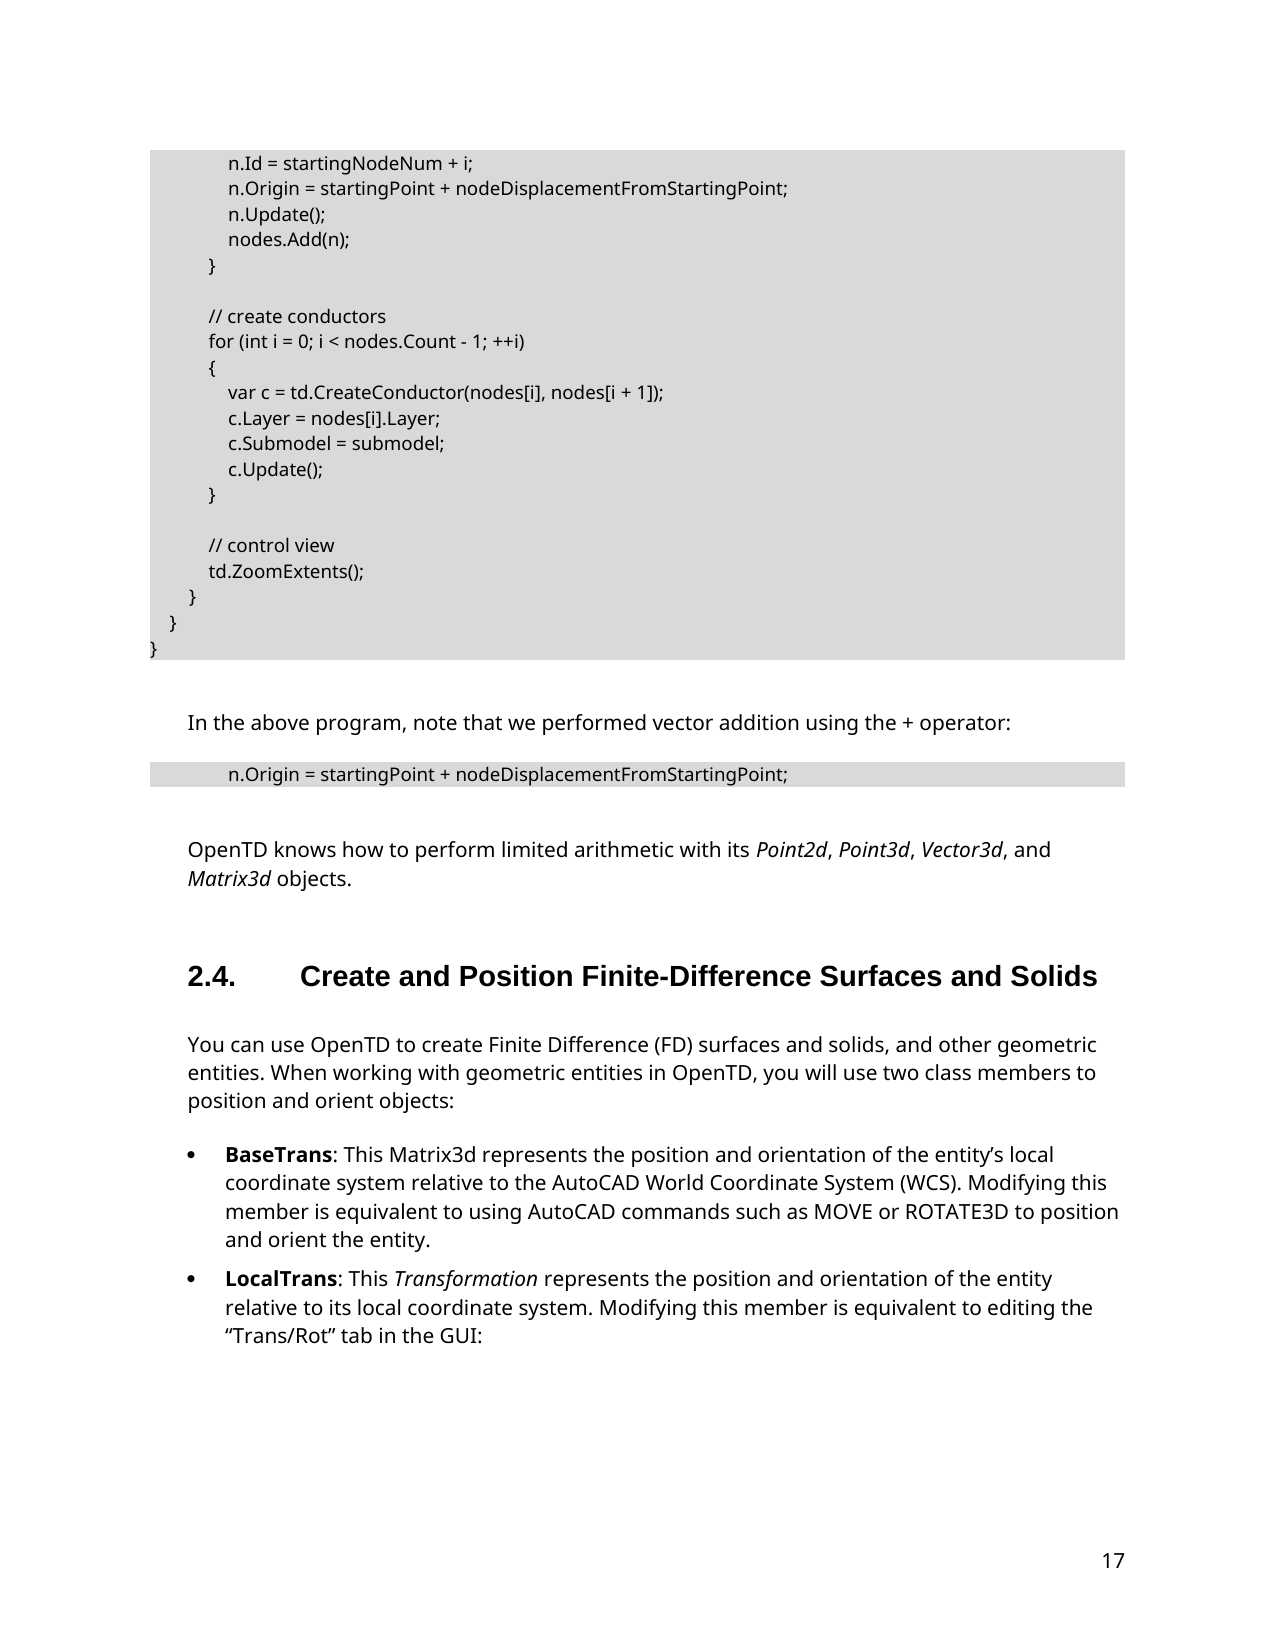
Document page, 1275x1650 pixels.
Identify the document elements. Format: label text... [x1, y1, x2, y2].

text You can use OpenTD to create Finite Difference (FD) surfaces and solids, and other geometric entities. When working with geometric entities in OpenTD, you will use two class members to position and orient objects: [187, 1030, 1125, 1115]
text n.Origin = startingPoint + nodeDisplacementFromStartingPoint; [150, 762, 1125, 787]
text c.Submodel = submodel; [150, 431, 1125, 456]
text n.Update(); [150, 201, 1125, 227]
text // create conductors [150, 303, 1125, 329]
text n.Origin = startingPoint + nodeDisplacementFromStartingPoint; [150, 176, 1125, 201]
text } [150, 609, 1125, 635]
text } [150, 252, 1125, 278]
text n.Id = startingNodeNum + i; [150, 150, 1125, 176]
text // control view [150, 533, 1125, 558]
text td.ZoomExtents(); [150, 558, 1125, 584]
text for (int i = 0; i < nodes.Count - 1; ++i) [150, 329, 1125, 354]
text In the above program, note that we performed vector addition using the + operator: [187, 708, 1125, 737]
list LocalTrans: This Transformation represents the position and orientation of the entity relative to its local coordinate system. Modifying this member is equivalent to editing the “Trans/Rot” tab in the GUI: [187, 1264, 1125, 1349]
text } [150, 482, 1125, 507]
text var c = td.CreateConductor(nodes[i], nodes[i + 1]); [150, 380, 1125, 405]
text } [150, 635, 1125, 660]
text c.Update(); [150, 456, 1125, 482]
text { [150, 354, 1125, 380]
subtitle Create and Position Finite-Difference Surfaces and Solids [187, 959, 1125, 992]
text nodes.Add(n); [150, 227, 1125, 252]
text OpenTD knows how to perform limited arithmetic with its Point2d, Point3d, Vector3d, and Matrix3d objects. [187, 835, 1125, 892]
text c.Layer = nodes[i].Layer; [150, 405, 1125, 431]
list BaseTrans: This Matrix3d represents the position and orientation of the entity’s local coordinate system relative to the AutoCAD World Coordinate System (WCS). Modifying this member is equivalent to using AutoCAD commands such as MOVE or ROTATE3D to position and orient the entity. [187, 1140, 1125, 1254]
text } [150, 584, 1125, 609]
